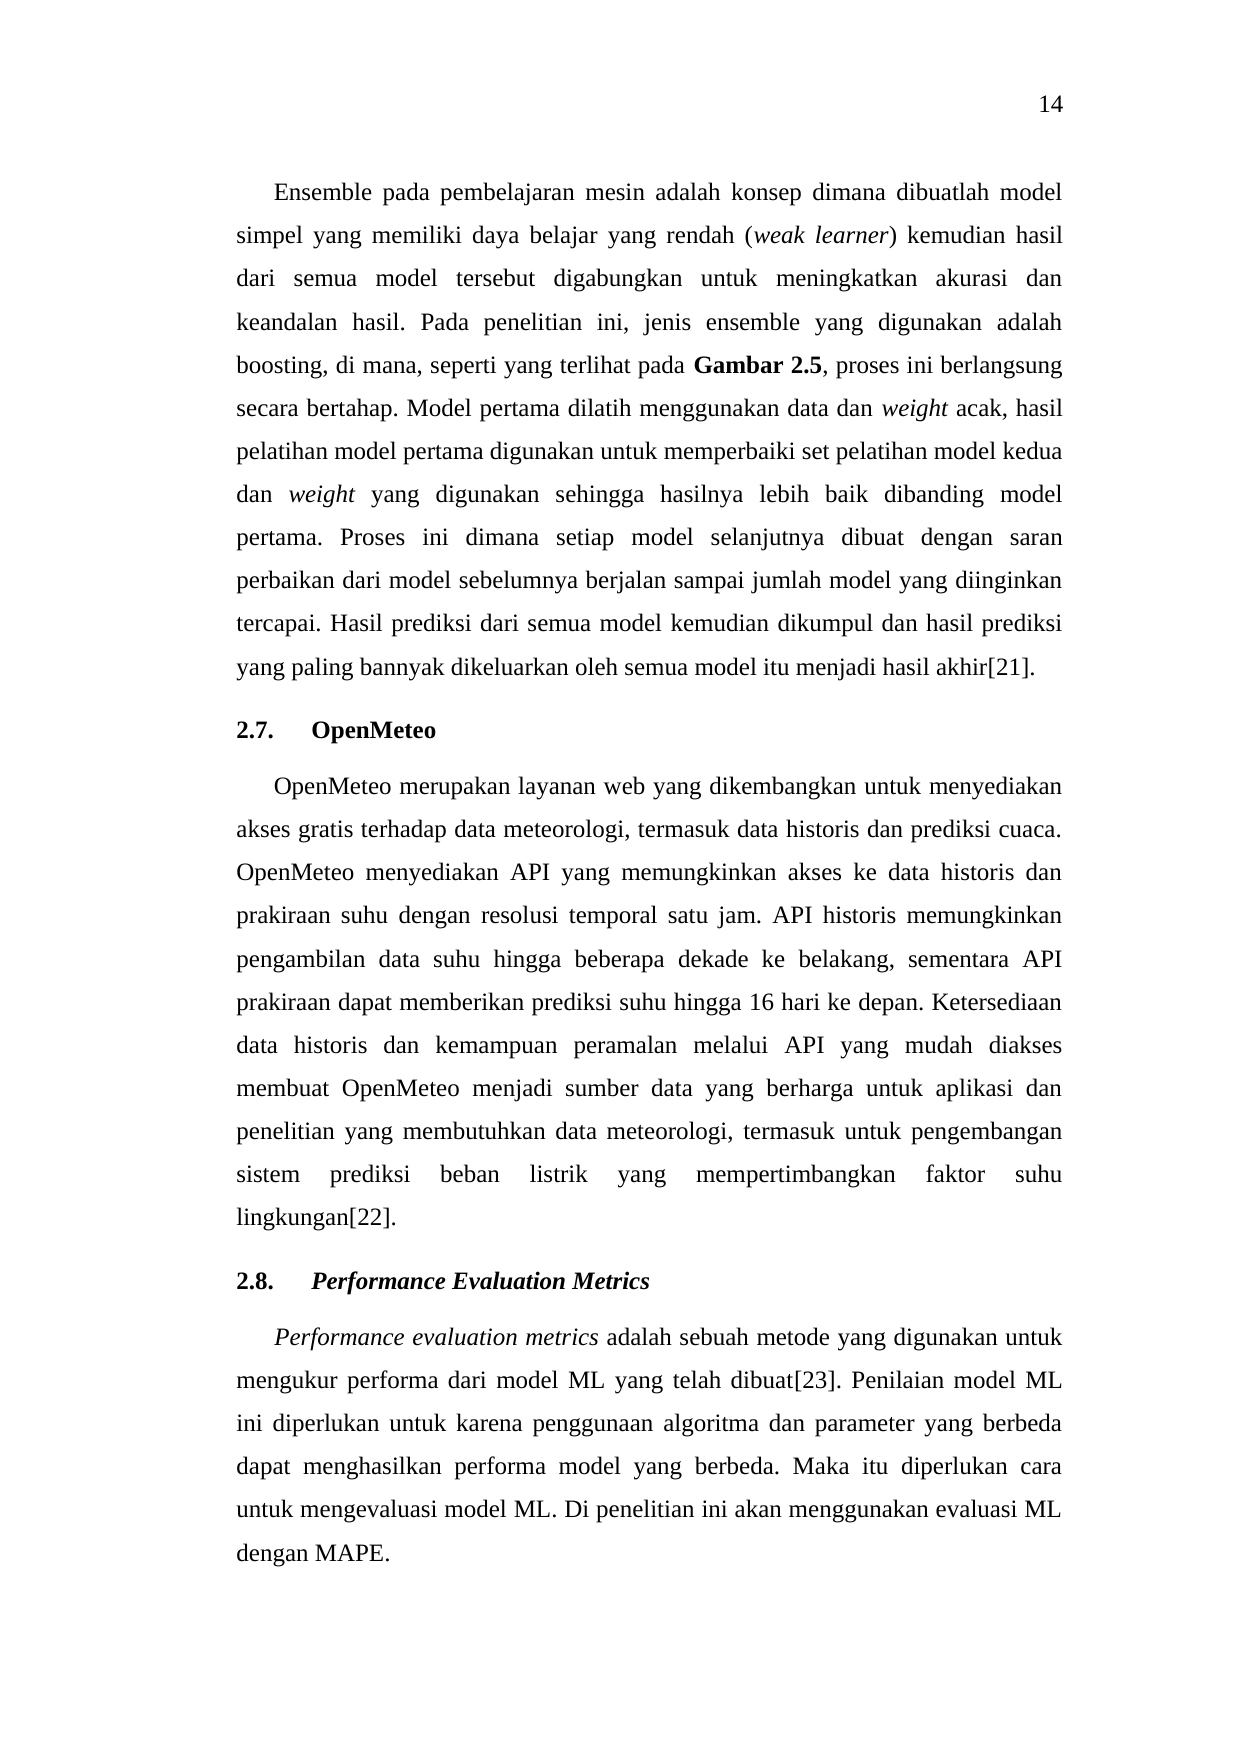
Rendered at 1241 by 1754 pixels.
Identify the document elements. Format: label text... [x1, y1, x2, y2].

subtitle OpenMeteo [236, 716, 1063, 744]
text OpenMeteo merupakan layanan web yang dikembangkan untuk menyediakan akses gratis terhadap data meteorologi, termasuk data historis dan prediksi cuaca. OpenMeteo menyediakan API yang memungkinkan akses ke data historis dan prakiraan suhu dengan resolusi temporal satu jam. API historis memungkinkan pengambilan data suhu hingga beberapa dekade ke belakang, sementara API prakiraan dapat memberikan prediksi suhu hingga 16 hari ke depan. Ketersediaan data historis dan kemampuan peramalan melalui API yang mudah diakses membuat OpenMeteo menjadi sumber data yang berharga untuk aplikasi dan penelitian yang membutuhkan data meteorologi, termasuk untuk pengembangan sistem prediksi beban listrik yang mempertimbangkan faktor suhu lingkungan. [236, 771, 1063, 1231]
text Ensemble pada pembelajaran mesin adalah konsep dimana dibuatlah model simpel yang memiliki daya belajar yang rendah (weak learner) kemudian hasil dari semua model tersebut digabungkan untuk meningkatkan akurasi dan keandalan hasil. Pada penelitian ini, jenis ensemble yang digunakan adalah boosting, di mana, seperti yang terlihat pada Gambar 2.5, proses ini berlangsung secara bertahap. Model pertama dilatih menggunakan data dan weight acak, hasil pelatihan model pertama digunakan untuk memperbaiki set pelatihan model kedua dan weight yang digunakan sehingga hasilnya lebih baik dibanding model pertama. Proses ini dimana setiap model selanjutnya dibuat dengan saran perbaikan dari model sebelumnya berjalan sampai jumlah model yang diinginkan tercapai. Hasil prediksi dari semua model kemudian dikumpul dan hasil prediksi yang paling bannyak dikeluarkan oleh semua model itu menjadi hasil akhir. [236, 177, 1063, 680]
subtitle Performance Evaluation Metrics [236, 1266, 1063, 1295]
text Performance evaluation metrics adalah sebuah metode yang digunakan untuk mengukur performa dari model ML yang telah dibuat. Penilaian model ML ini diperlukan untuk karena penggunaan algoritma dan parameter yang berbeda dapat menghasilkan performa model yang berbeda. Maka itu diperlukan cara untuk mengevaluasi model ML. Di penelitian ini akan menggunakan evaluasi ML dengan MAPE. [236, 1322, 1063, 1566]
